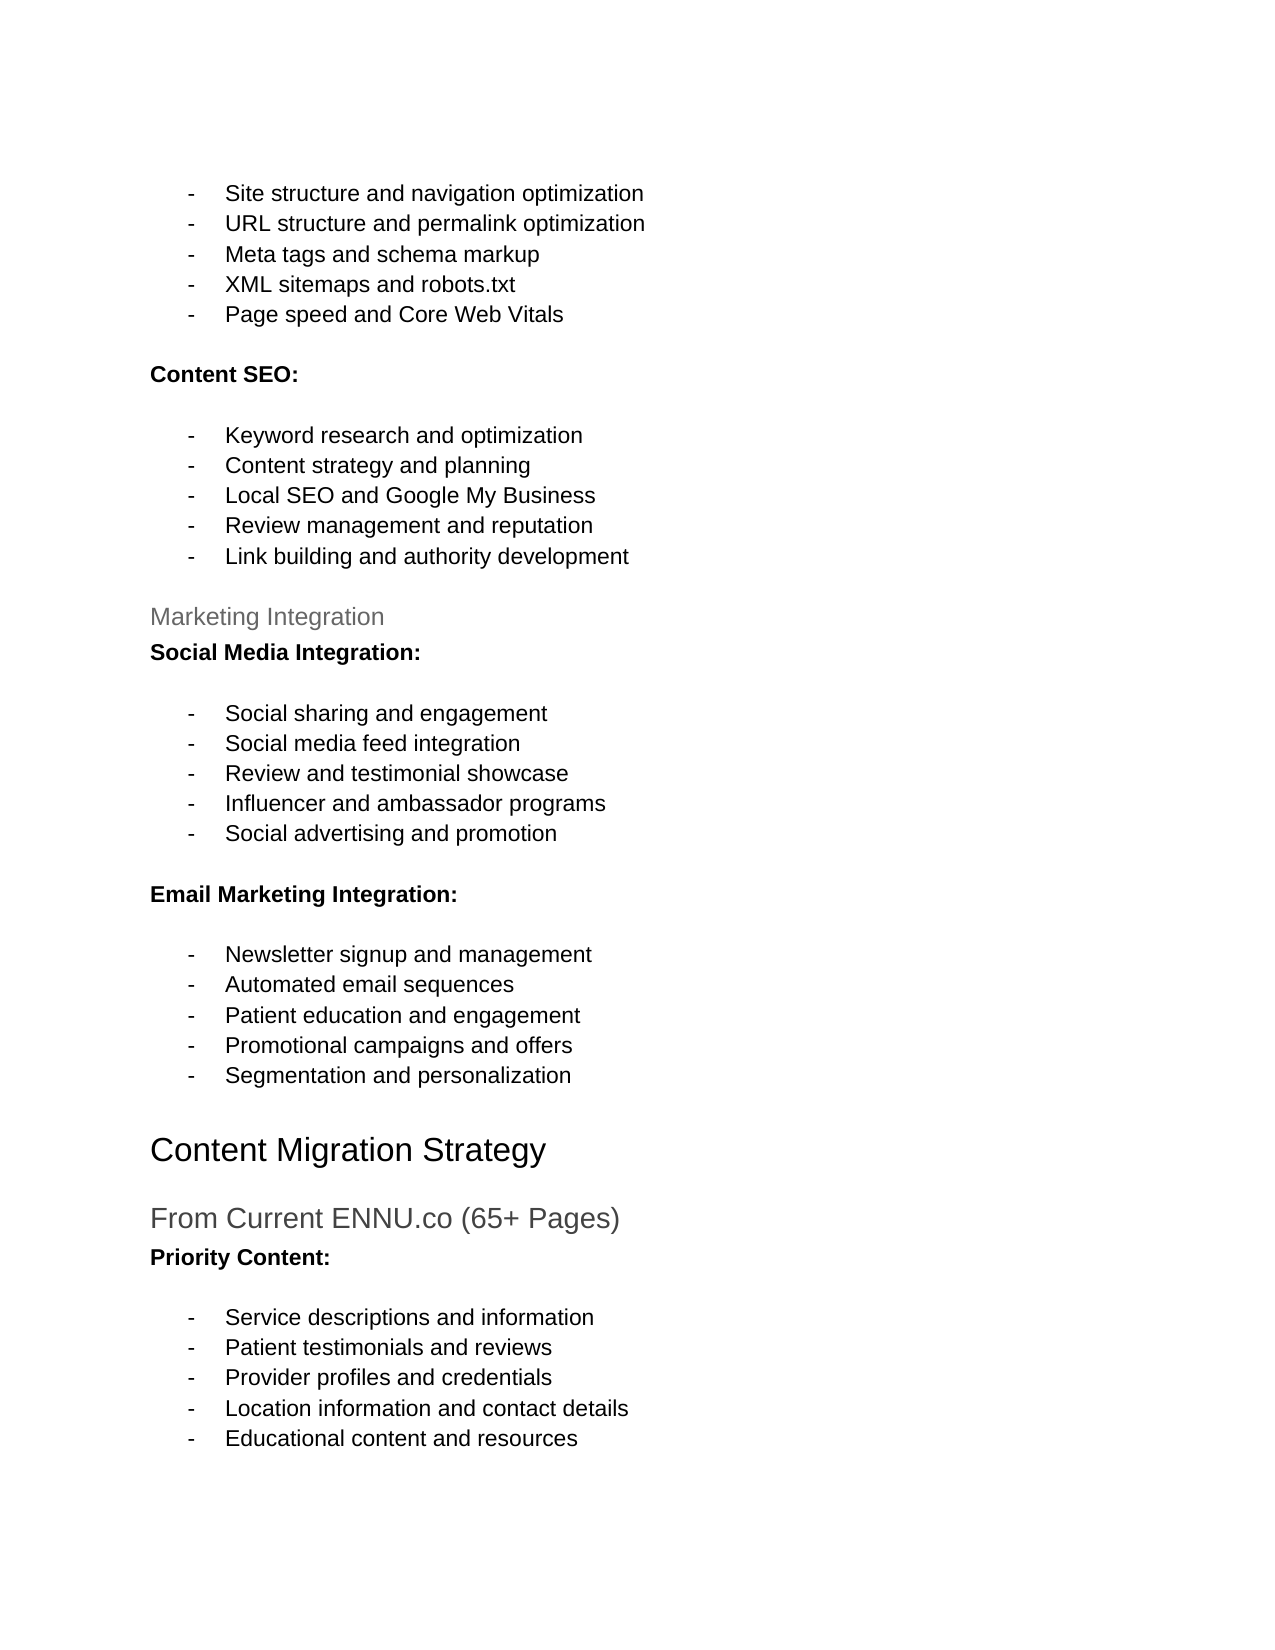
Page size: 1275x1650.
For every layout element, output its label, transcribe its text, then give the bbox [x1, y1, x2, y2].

text Content SEO: [150, 361, 1125, 388]
list Newsletter signup and management [187, 941, 1125, 968]
list Location information and contact details [187, 1394, 1125, 1421]
list Keyword research and optimization [187, 422, 1125, 448]
list Social advertising and promotion [187, 820, 1125, 847]
list Patient education and engagement [187, 1002, 1125, 1028]
list Educational content and resources [187, 1425, 1125, 1451]
list Content strategy and planning [187, 452, 1125, 478]
list XML sitemaps and robots.txt [187, 271, 1125, 297]
text Priority Content: [150, 1243, 1125, 1270]
list Page speed and Core Web Vitals [187, 301, 1125, 327]
subtitle From Current ENNU.co (65+ Pages) [150, 1202, 1125, 1235]
list Social media feed integration [187, 730, 1125, 756]
list URL structure and permalink optimization [187, 210, 1125, 237]
text Email Marketing Integration: [150, 881, 1125, 907]
list Automated email sequences [187, 971, 1125, 998]
list Meta tags and schema markup [187, 241, 1125, 267]
list Review and testimonial showcase [187, 760, 1125, 786]
subtitle Marketing Integration [150, 602, 1125, 631]
list Patient testimonials and reviews [187, 1334, 1125, 1360]
text Social Media Integration: [150, 639, 1125, 666]
list Review management and reputation [187, 512, 1125, 539]
list Segmentation and personalization [187, 1062, 1125, 1088]
list Social sharing and engagement [187, 699, 1125, 726]
list Site structure and navigation optimization [187, 180, 1125, 207]
list Local SEO and Google My Business [187, 482, 1125, 509]
list Link building and authority development [187, 543, 1125, 569]
subtitle Content Migration Strategy [150, 1130, 1125, 1168]
list Service descriptions and information [187, 1304, 1125, 1330]
list Influencer and ambassador programs [187, 790, 1125, 817]
list Promotional campaigns and offers [187, 1032, 1125, 1058]
list Provider profiles and credentials [187, 1364, 1125, 1391]
